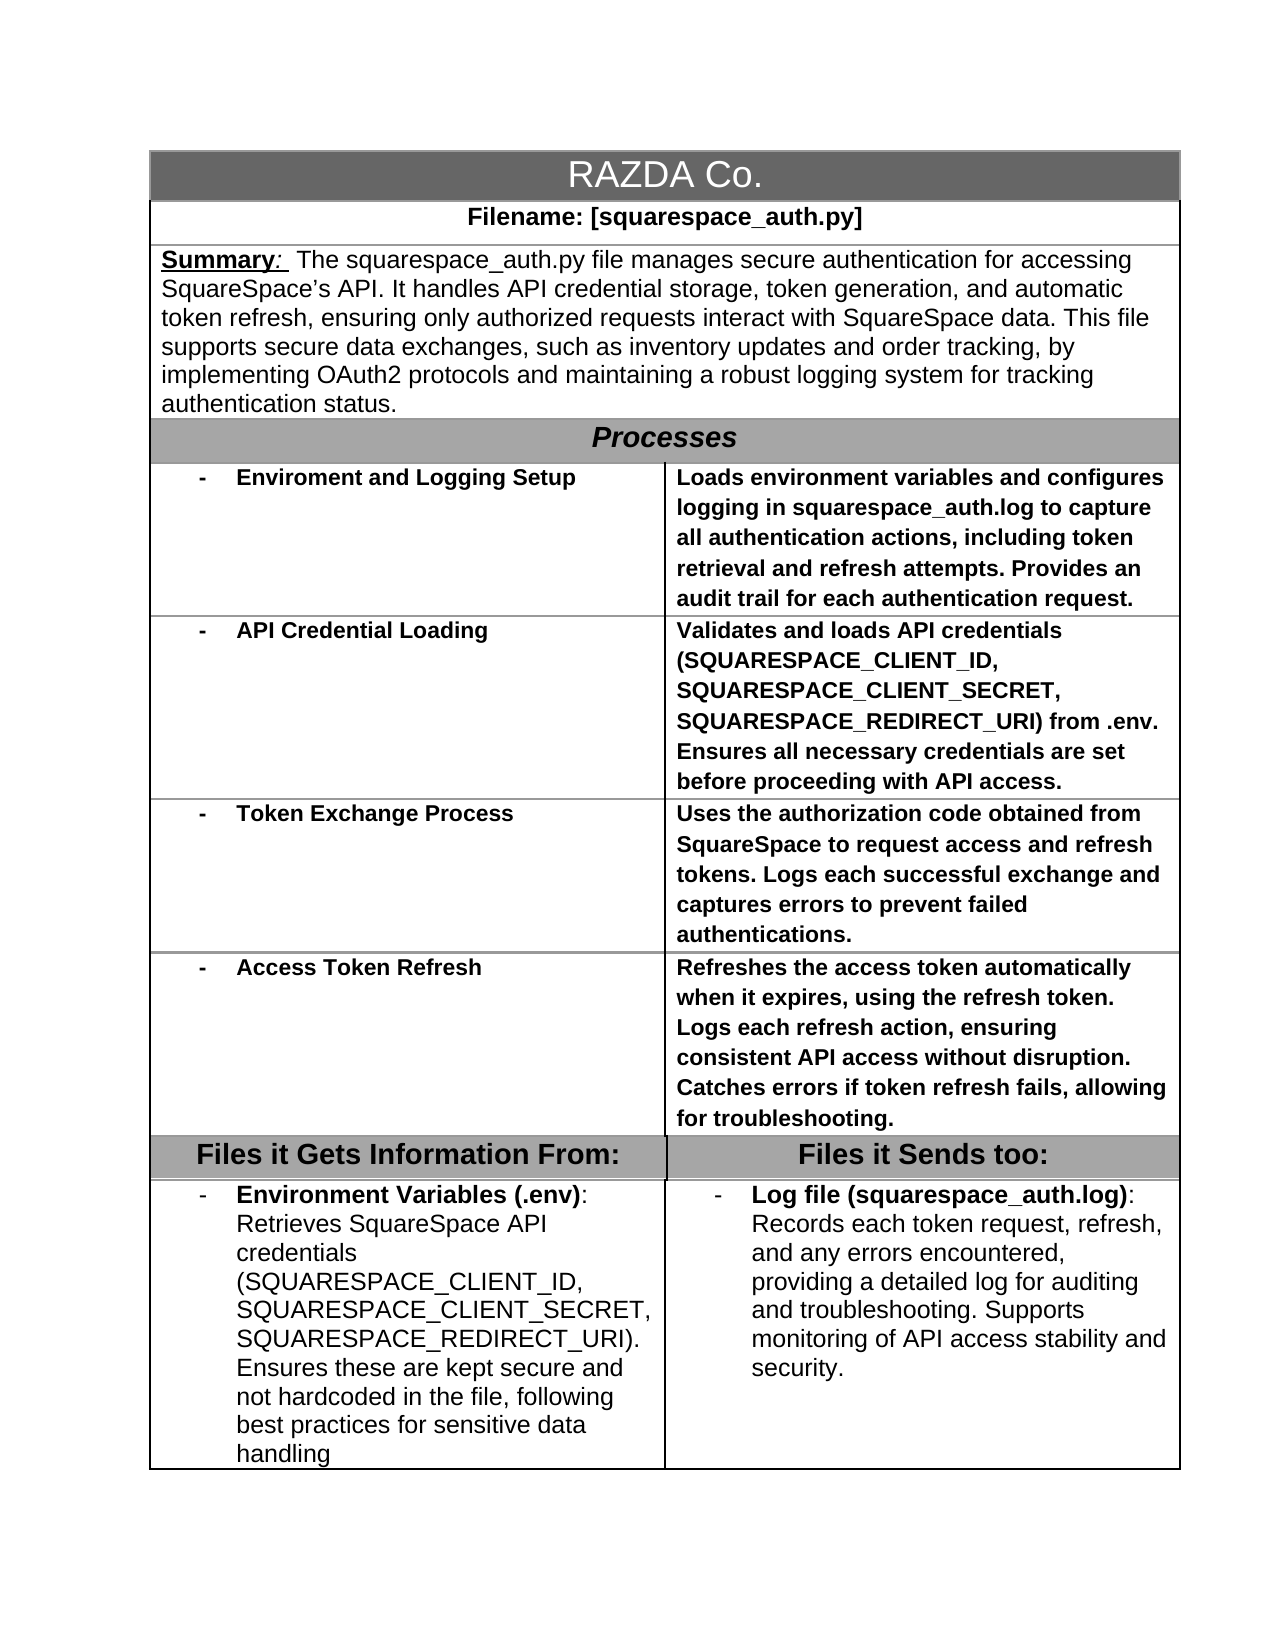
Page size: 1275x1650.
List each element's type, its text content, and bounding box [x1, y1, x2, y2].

table_cell Enviroment and Logging Setup [151, 464, 664, 615]
table_cell Processes [151, 420, 1179, 462]
table_cell Log file (squarespace_auth.log): Records each token request, refresh, and any errors encountered, providing a detailed log for auditing and troubleshooting. Supports monitoring of API access stability and security. [666, 1181, 1179, 1468]
table_header RAZDA Co. [151, 152, 1179, 200]
table_cell Environment Variables (.env): Retrieves SquareSpace API credentials (SQUARESPACE_CLIENT_ID, SQUARESPACE_CLIENT_SECRET, SQUARESPACE_REDIRECT_URI). Ensures these are kept secure and not hardcoded in the file, following best practices for sensitive data handling [151, 1181, 664, 1468]
table_cell API Credential Loading [151, 617, 664, 798]
table_cell Validates and loads API credentials (SQUARESPACE_CLIENT_ID, SQUARESPACE_CLIENT_SECRET, SQUARESPACE_REDIRECT_URI) from .env. Ensures all necessary credentials are set before proceeding with API access. [666, 617, 1179, 798]
table_cell Uses the authorization code obtained from SquareSpace to request access and refresh tokens. Logs each successful exchange and captures errors to prevent failed authentications. [666, 800, 1179, 951]
table_cell Loads environment variables and configures logging in squarespace_auth.log to capture all authentication actions, including token retrieval and refresh attempts. Provides an audit trail for each authentication request. [666, 464, 1179, 615]
table_cell Filename: [squarespace_auth.py] [151, 202, 1179, 243]
table_cell Access Token Refresh [151, 954, 664, 1135]
table_cell Refreshes the access token automatically when it expires, using the refresh token. Logs each refresh action, ensuring consistent API access without disruption. Catches errors if token refresh fails, allowing for troubleshooting. [666, 954, 1179, 1135]
table_cell Summary: The squarespace_auth.py file manages secure authentication for accessing SquareSpace’s API. It handles API credential storage, token generation, and automatic token refresh, ensuring only authorized requests interact with SquareSpace data. This file supports secure data exchanges, such as inventory updates and order tracking, by implementing OAuth2 protocols and maintaining a robust logging system for tracking authentication status. [151, 246, 1179, 418]
table_cell Files it Gets Information From: [151, 1137, 666, 1178]
table_cell Files it Sends too: [668, 1137, 1179, 1178]
table_cell Token Exchange Process [151, 800, 664, 951]
